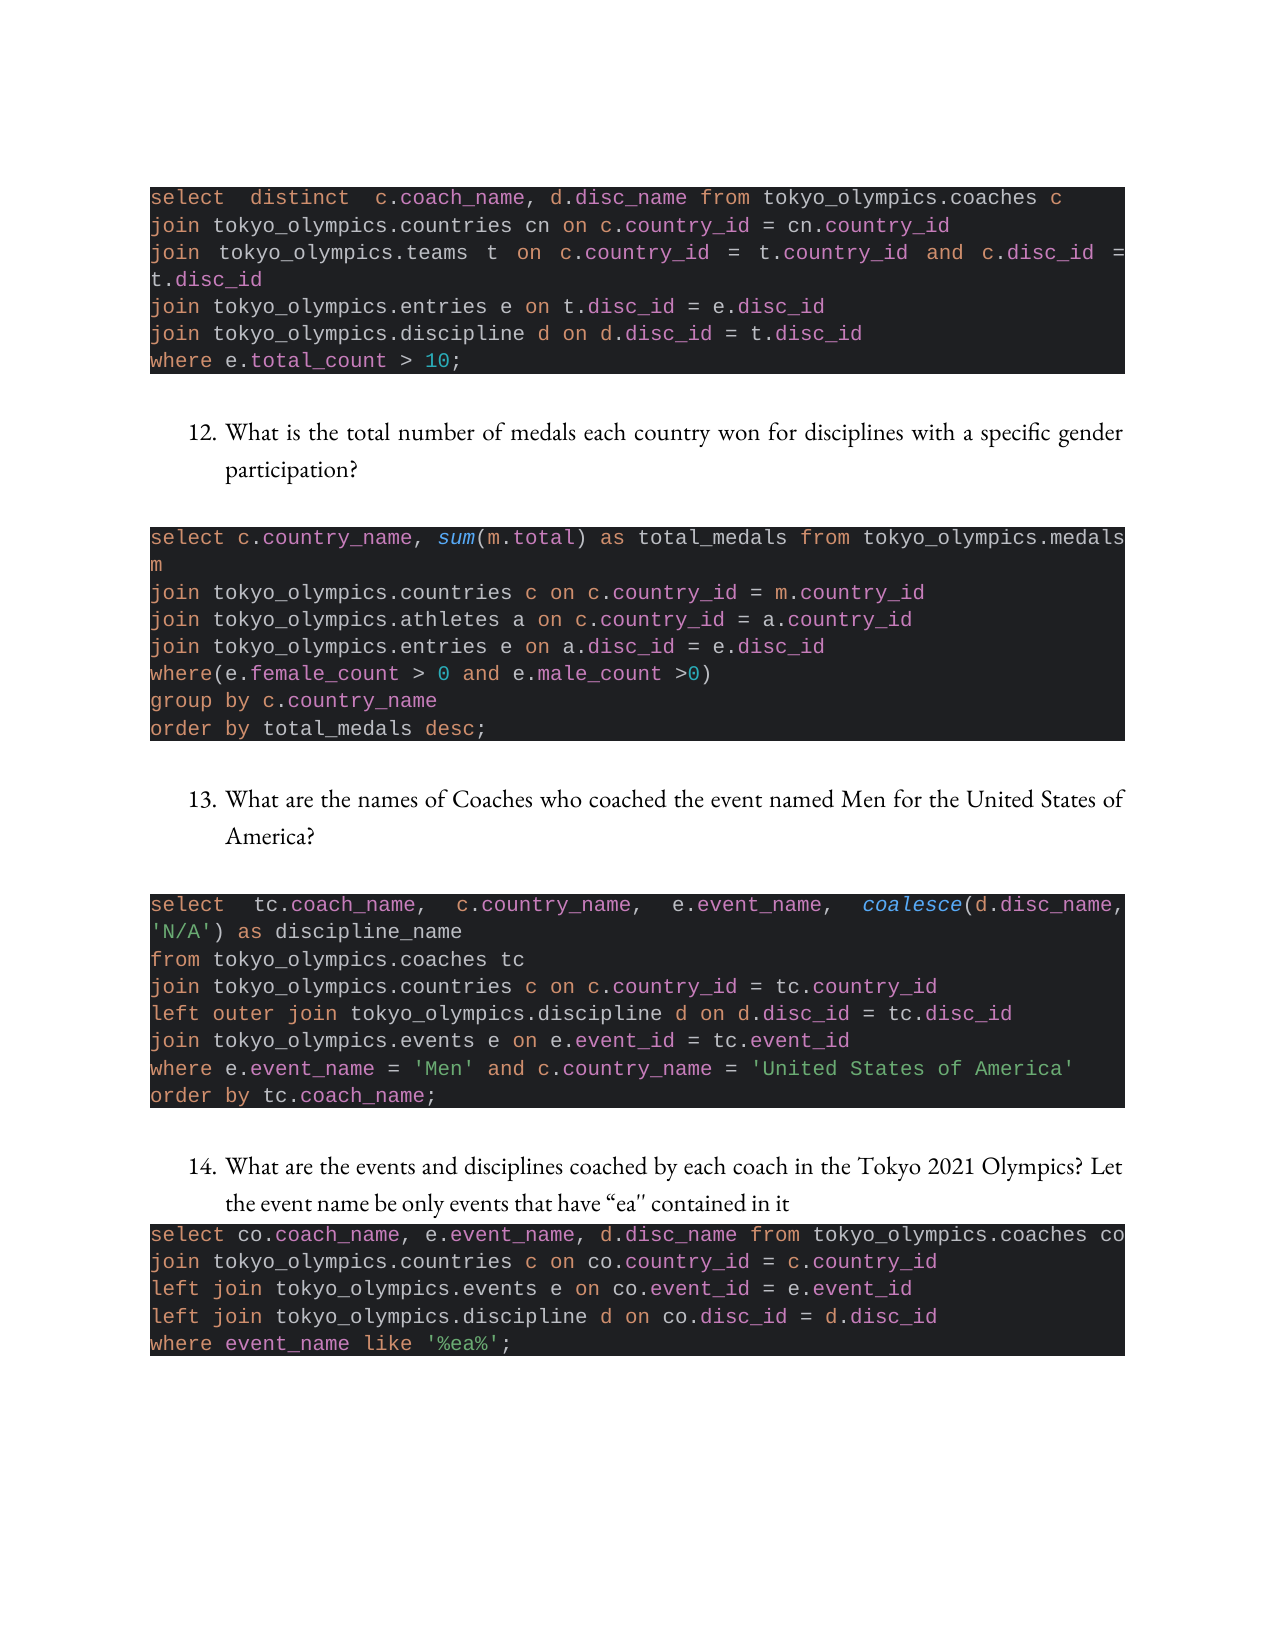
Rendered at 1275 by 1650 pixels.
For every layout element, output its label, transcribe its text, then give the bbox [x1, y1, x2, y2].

text join tokyo_olympics.entries e on t.disc_id = e.disc_id [150, 296, 1125, 320]
text select tc.coach_name, c.country_name, e.event_name, coalesce(d.disc_name, 'N/A') as discipline_name [150, 894, 1125, 945]
text join tokyo_olympics.teams t on c.country_id = t.country_id and c.disc_id = t.disc_id [150, 242, 1125, 293]
text join tokyo_olympics.discipline d on d.disc_id = t.disc_id [150, 323, 1125, 347]
list What are the events and disciplines coached by each coach in the Tokyo 2021 Olympics? Let the event name be only events that have “ea'' contained in it [187, 1149, 1125, 1219]
text join tokyo_olympics.countries c on c.country_id = tc.country_id [150, 976, 1125, 999]
list What are the names of Coaches who coached the event named Men for the United States of America? [187, 782, 1125, 852]
text select co.coach_name, e.event_name, d.disc_name from tokyo_olympics.coaches co [150, 1224, 1125, 1248]
text join tokyo_olympics.entries e on a.disc_id = e.disc_id [150, 636, 1125, 660]
text select c.country_name, sum(m.total) as total_medals from tokyo_olympics.medals m [150, 527, 1125, 578]
text join tokyo_olympics.countries c on co.country_id = c.country_id [150, 1251, 1125, 1275]
text order by total_medals desc; [150, 718, 1125, 741]
text where e.event_name = 'Men' and c.country_name = 'United States of America' [150, 1057, 1125, 1081]
text left join tokyo_olympics.discipline d on co.disc_id = d.disc_id [150, 1306, 1125, 1329]
text left join tokyo_olympics.events e on co.event_id = e.event_id [150, 1278, 1125, 1302]
text where event_name like '%ea%'; [150, 1333, 1125, 1356]
text where e.total_count > 10; [150, 351, 1125, 374]
list What is the total number of medals each country won for disciplines with a specific gender participation? [187, 415, 1125, 485]
text select distinct c.coach_name, d.disc_name from tokyo_olympics.coaches c [150, 187, 1125, 211]
text group by c.country_name [150, 690, 1125, 714]
text left outer join tokyo_olympics.discipline d on d.disc_id = tc.disc_id [150, 1003, 1125, 1027]
text join tokyo_olympics.athletes a on c.country_id = a.country_id [150, 609, 1125, 632]
text from tokyo_olympics.coaches tc [150, 949, 1125, 972]
text join tokyo_olympics.events e on e.event_id = tc.event_id [150, 1030, 1125, 1054]
text where(e.female_count > 0 and e.male_count >0) [150, 663, 1125, 687]
text order by tc.coach_name; [150, 1085, 1125, 1108]
text join tokyo_olympics.countries c on c.country_id = m.country_id [150, 582, 1125, 605]
text join tokyo_olympics.countries cn on c.country_id = cn.country_id [150, 214, 1125, 238]
